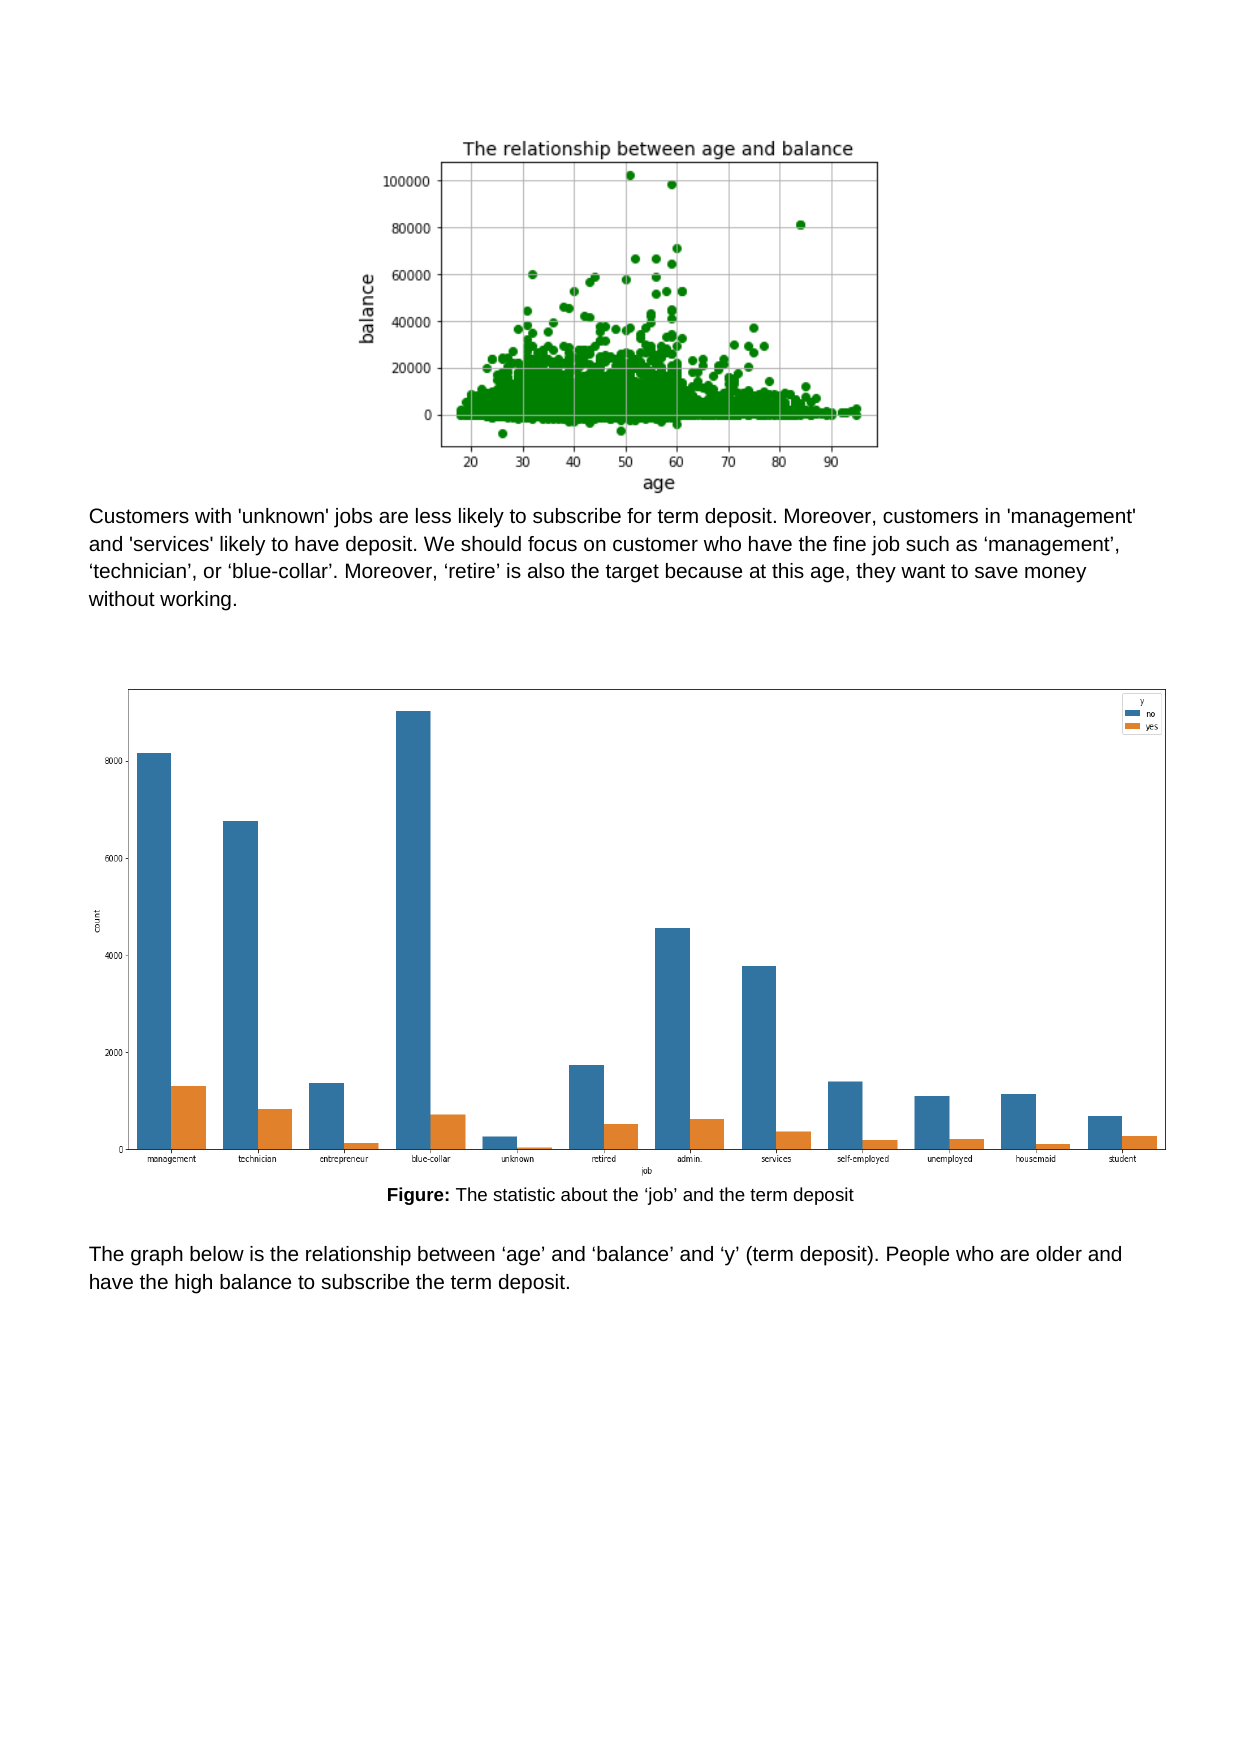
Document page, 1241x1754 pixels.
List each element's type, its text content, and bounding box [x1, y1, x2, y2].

text Customers with 'unknown' jobs are less likely to subscribe for term deposit. Moreover, customers in 'management' and 'services' likely to have deposit. We should focus on customer who have the fine job such as ‘management’, ‘technician’, or ‘blue-collar’. Moreover, ‘retire’ is also the target because at this age, they want to save money without working. [88, 504, 1152, 611]
picture [351, 132, 890, 501]
text Figure: The statistic about the ‘job’ and the term deposit [88, 1184, 1152, 1206]
text The graph below is the relationship between ‘age’ and ‘balance’ and ‘y’ (term deposit). People who are older and have the high balance to subscribe the term deposit. [88, 1242, 1152, 1293]
picture [88, 680, 1173, 1181]
